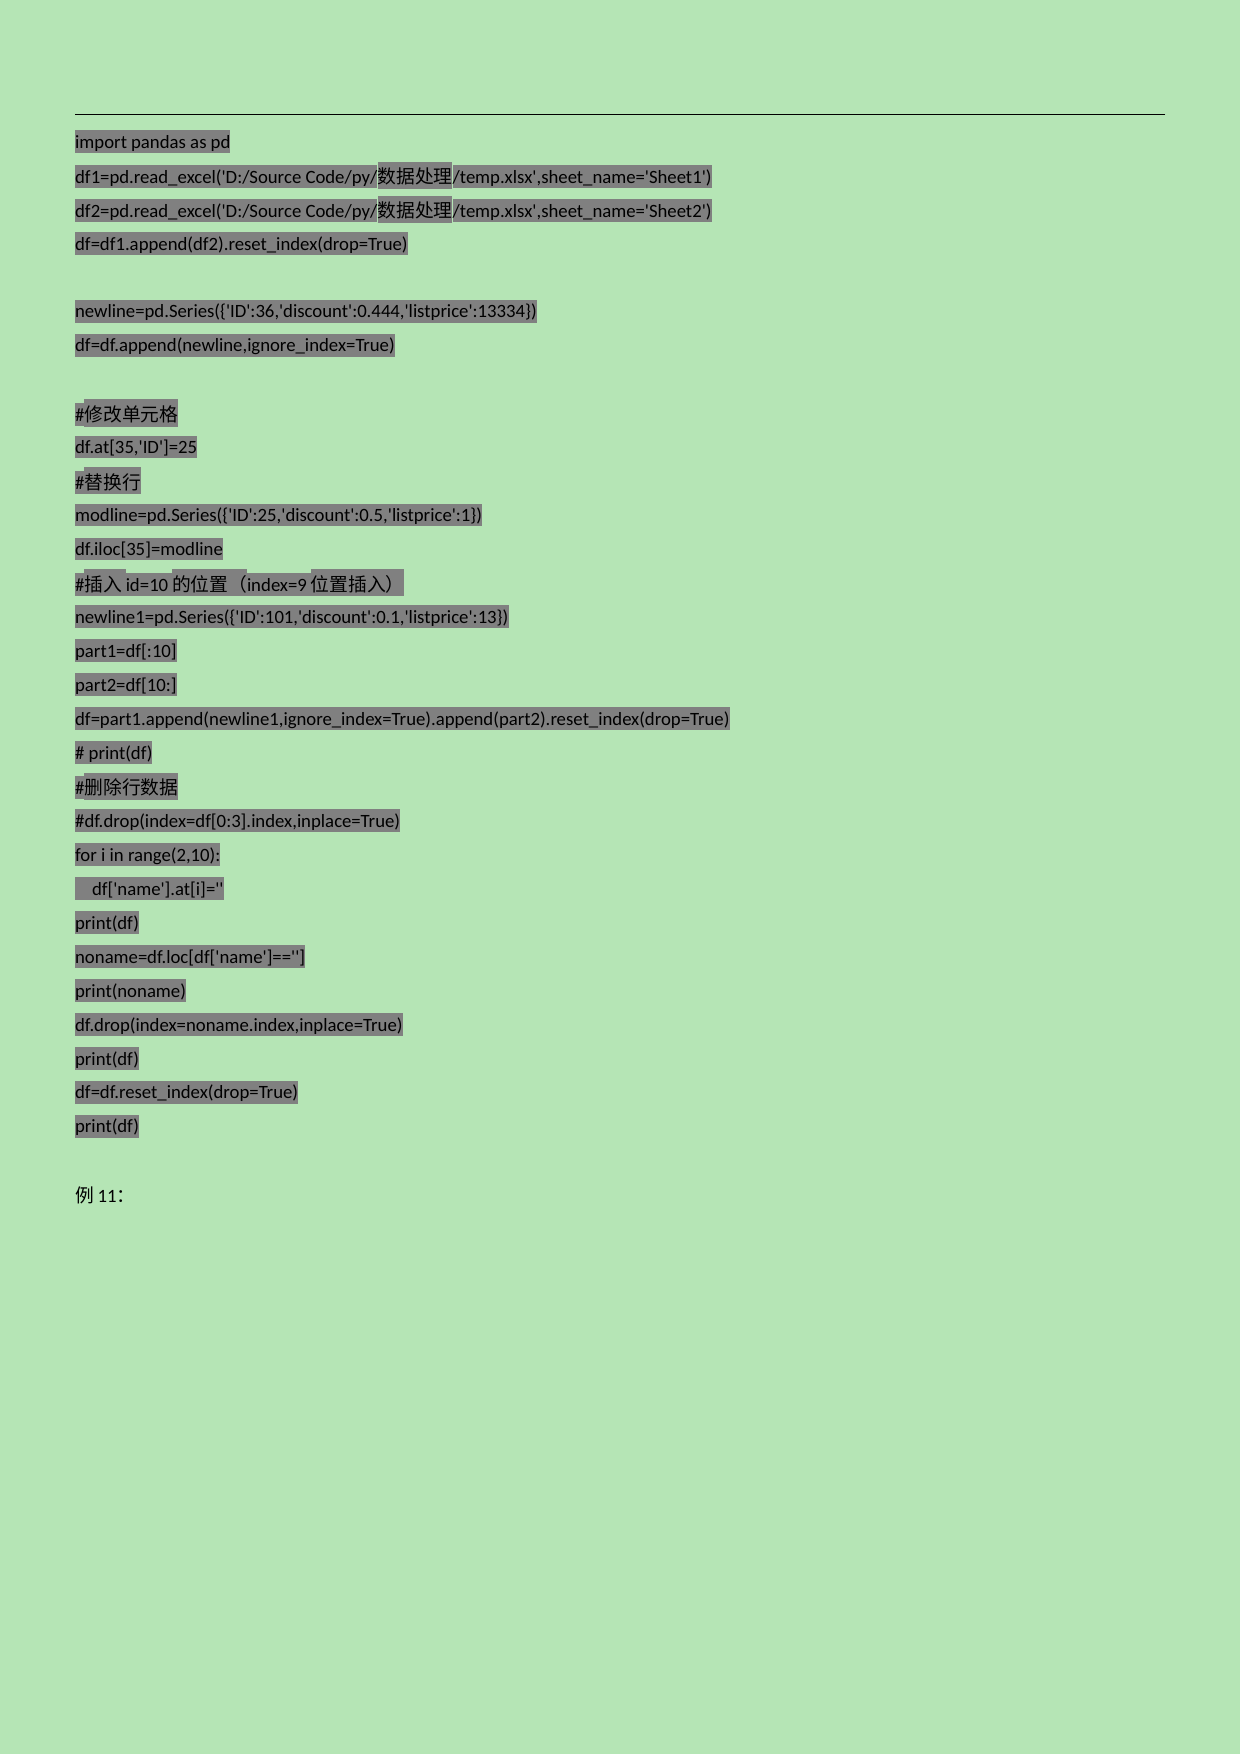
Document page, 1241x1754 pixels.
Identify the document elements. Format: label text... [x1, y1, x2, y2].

text newline1=pd.Series({'ID':101,'discount':0.1,'listprice':13}) [75, 600, 1165, 634]
text print(df) [75, 1041, 1165, 1075]
text #插入id=10的位置（index=9位置插入） [75, 566, 1165, 600]
text 例11： [75, 1177, 1165, 1211]
text df=df.append(newline,ignore_index=True) [75, 328, 1165, 362]
text print(df) [75, 1109, 1165, 1143]
text df1=pd.read_excel('D:/Source Code/py/数据处理/temp.xlsx',sheet_name='Sheet1') [75, 158, 1165, 192]
text df.at[35,'ID']=25 [75, 430, 1165, 464]
text #修改单元格 [75, 396, 1165, 430]
text for i in range(2,10): [75, 837, 1165, 871]
text df=df1.append(df2).reset_index(drop=True) [75, 226, 1165, 260]
text print(noname) [75, 973, 1165, 1007]
text df.iloc[35]=modline [75, 532, 1165, 566]
text part2=df[10:] [75, 668, 1165, 702]
text #替换行 [75, 464, 1165, 498]
text df=part1.append(newline1,ignore_index=True).append(part2).reset_index(drop=True) [75, 702, 1165, 736]
text df['name'].at[i]='' [75, 871, 1165, 905]
text #df.drop(index=df[0:3].index,inplace=True) [75, 803, 1165, 837]
text df.drop(index=noname.index,inplace=True) [75, 1007, 1165, 1041]
text df2=pd.read_excel('D:/Source Code/py/数据处理/temp.xlsx',sheet_name='Sheet2') [75, 192, 1165, 226]
text print(df) [75, 905, 1165, 939]
text # print(df) [75, 736, 1165, 769]
text noname=df.loc[df['name']==''] [75, 939, 1165, 973]
text modline=pd.Series({'ID':25,'discount':0.5,'listprice':1}) [75, 498, 1165, 532]
text newline=pd.Series({'ID':36,'discount':0.444,'listprice':13334}) [75, 294, 1165, 328]
text import pandas as pd [75, 124, 1165, 158]
text df=df.reset_index(drop=True) [75, 1075, 1165, 1109]
text #删除行数据 [75, 769, 1165, 803]
text part1=df[:10] [75, 634, 1165, 668]
